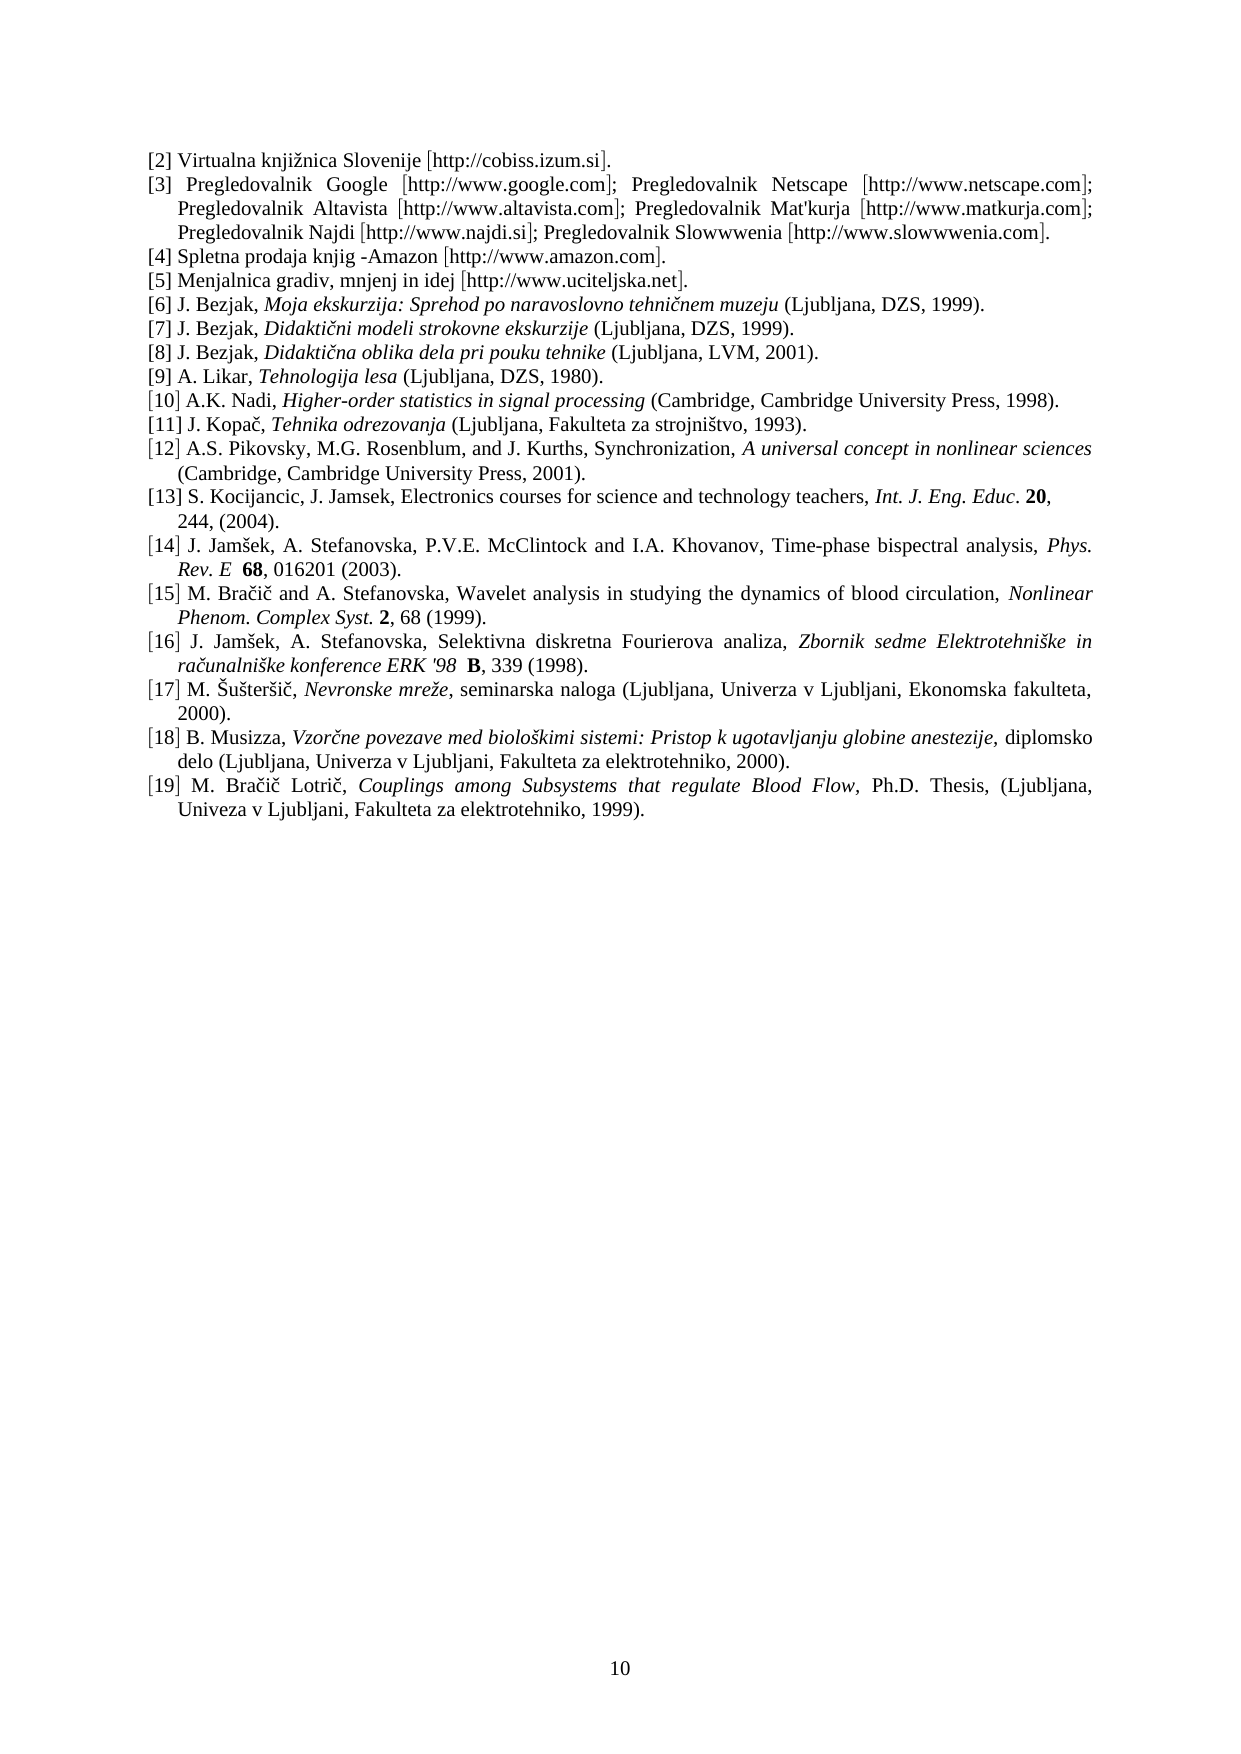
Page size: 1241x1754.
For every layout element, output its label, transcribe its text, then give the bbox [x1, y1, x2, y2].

text [2] Virtualna knjižnica Slovenije http://cobiss.izum.si. [148, 148, 1093, 172]
text [3] Pregledovalnik Google http://www.google.com; Pregledovalnik Netscape http://www.netscape.com; Pregledovalnik Altavista http://www.altavista.com; Pregledovalnik Mat'kurja http://www.matkurja.com; Pregledovalnik Najdi http://www.najdi.si; Pregledovalnik Slowwwenia http://www.slowwwenia.com. [148, 172, 1093, 244]
text 18 B. Musizza, Vzorčne povezave med biološkimi sistemi: Pristop k ugotavljanju globine anestezije, diplomsko delo (Ljubljana, Univerza v Ljubljani, Fakulteta za elektrotehniko, 2000). [148, 725, 1093, 773]
text [11] J. Kopač, Tehnika odrezovanja (Ljubljana, Fakulteta za strojništvo, 1993). [148, 412, 1093, 436]
text 14 J. Jamšek, A. Stefanovska, P.V.E. McClintock and I.A. Khovanov, Time-phase bispectral analysis, Phys. Rev. E 68, 016201 (2003). [148, 533, 1093, 581]
text 15 M. Bračič and A. Stefanovska, Wavelet analysis in studying the dynamics of blood circulation, Nonlinear Phenom. Complex Syst. 2, 68 (1999). [148, 581, 1093, 629]
text [7] J. Bezjak, Didaktični modeli strokovne ekskurzije (Ljubljana, DZS, 1999). [148, 316, 1093, 340]
text 17 M. Šušteršič, Nevronske mreže, seminarska naloga (Ljubljana, Univerza v Ljubljani, Ekonomska fakulteta, 2000). [148, 677, 1093, 725]
text 16 J. Jamšek, A. Stefanovska, Selektivna diskretna Fourierova analiza, Zbornik sedme Elektrotehniške in računalniške konference ERK '98 B, 339 (1998). [148, 629, 1093, 677]
text [5] Menjalnica gradiv, mnjenj in idej http://www.uciteljska.net. [148, 268, 1093, 292]
text 19 M. Bračič Lotrič, Couplings among Subsystems that regulate Blood Flow, Ph.D. Thesis, (Ljubljana, Univeza v Ljubljani, Fakulteta za elektrotehniko, 1999). [148, 773, 1093, 821]
text [8] J. Bezjak, Didaktična oblika dela pri pouku tehnike (Ljubljana, LVM, 2001). [148, 340, 1093, 364]
text [13] S. Kocijancic, J. Jamsek, Electronics courses for science and technology teachers, Int. J. Eng. Educ. 20, 244, (2004). [148, 484, 1093, 533]
text 10 A.K. Nadi, Higher-order statistics in signal processing (Cambridge, Cambridge University Press, 1998). [148, 388, 1093, 412]
text [4] Spletna prodaja knjig -Amazon http://www.amazon.com. [148, 244, 1093, 268]
text [9] A. Likar, Tehnologija lesa (Ljubljana, DZS, 1980). [148, 364, 1093, 388]
text 12 A.S. Pikovsky, M.G. Rosenblum, and J. Kurths, Synchronization, A universal concept in nonlinear sciences (Cambridge, Cambridge University Press, 2001). [148, 436, 1093, 484]
text [6] J. Bezjak, Moja ekskurzija: Sprehod po naravoslovno tehničnem muzeju (Ljubljana, DZS, 1999). [148, 292, 1093, 316]
